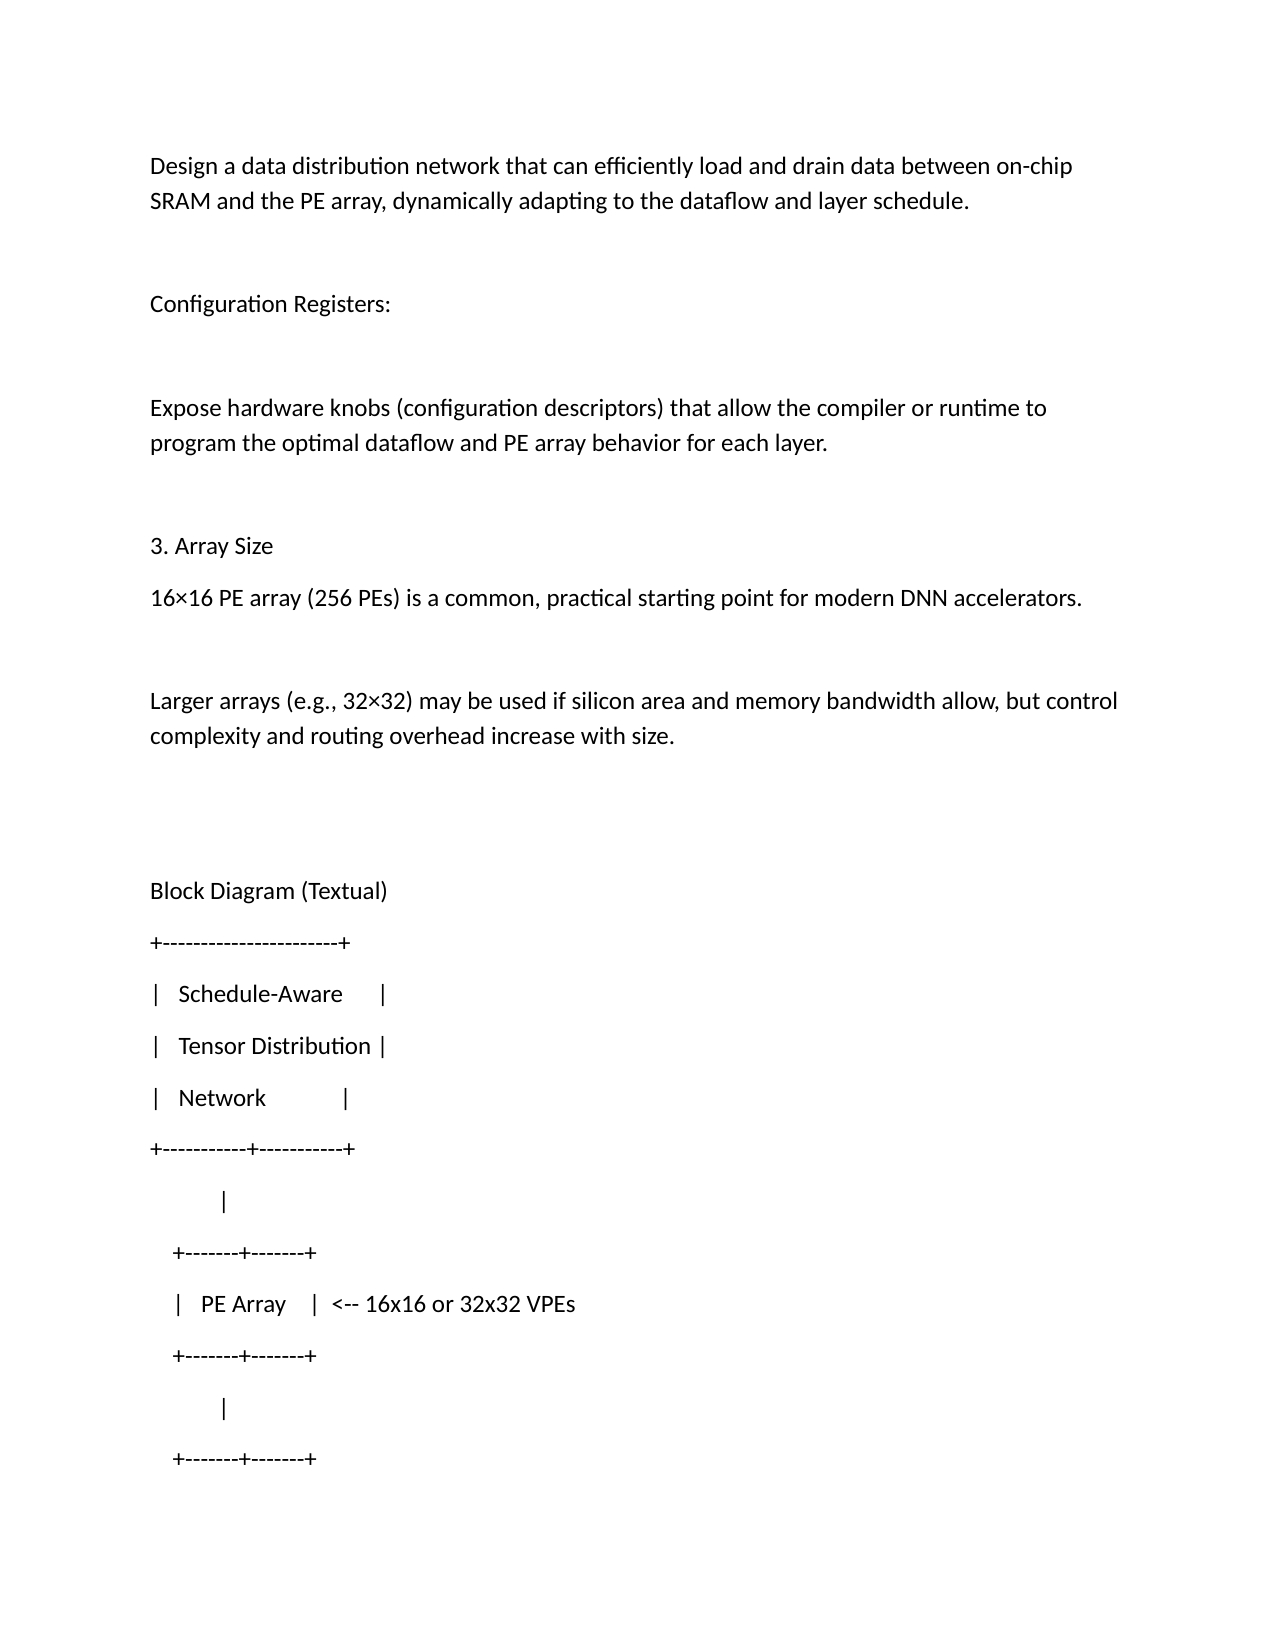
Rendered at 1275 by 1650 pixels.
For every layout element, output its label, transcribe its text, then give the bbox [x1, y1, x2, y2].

text +-----------------------+ [150, 927, 1125, 957]
text +-------+-------+ [150, 1443, 1125, 1474]
text Configuration Registers: [150, 288, 1125, 319]
text 16×16 PE array (256 PEs) is a common, practical starting point for modern DNN accelerators. [150, 582, 1125, 612]
text | [150, 1185, 1125, 1216]
text Expose hardware knobs (configuration descriptors) that allow the compiler or runtime to program the optimal dataflow and PE array behavior for each layer. [150, 392, 1125, 457]
text | Tensor Distribution | [150, 1030, 1125, 1061]
text +-----------+-----------+ [150, 1133, 1125, 1164]
text | PE Array | <-- 16x16 or 32x32 VPEs [150, 1288, 1125, 1319]
text Block Diagram (Textual) [150, 875, 1125, 906]
text +-------+-------+ [150, 1340, 1125, 1371]
text +-------+-------+ [150, 1237, 1125, 1267]
text | Network | [150, 1082, 1125, 1112]
text Larger arrays (e.g., 32×32) may be used if silicon area and memory bandwidth allow, but control complexity and routing overhead increase with size. [150, 685, 1125, 751]
text | [150, 1392, 1125, 1422]
text 3. Array Size [150, 530, 1125, 561]
text | Schedule-Aware | [150, 978, 1125, 1009]
text Design a data distribution network that can efficiently load and drain data between on-chip SRAM and the PE array, dynamically adapting to the dataflow and layer schedule. [150, 150, 1125, 216]
